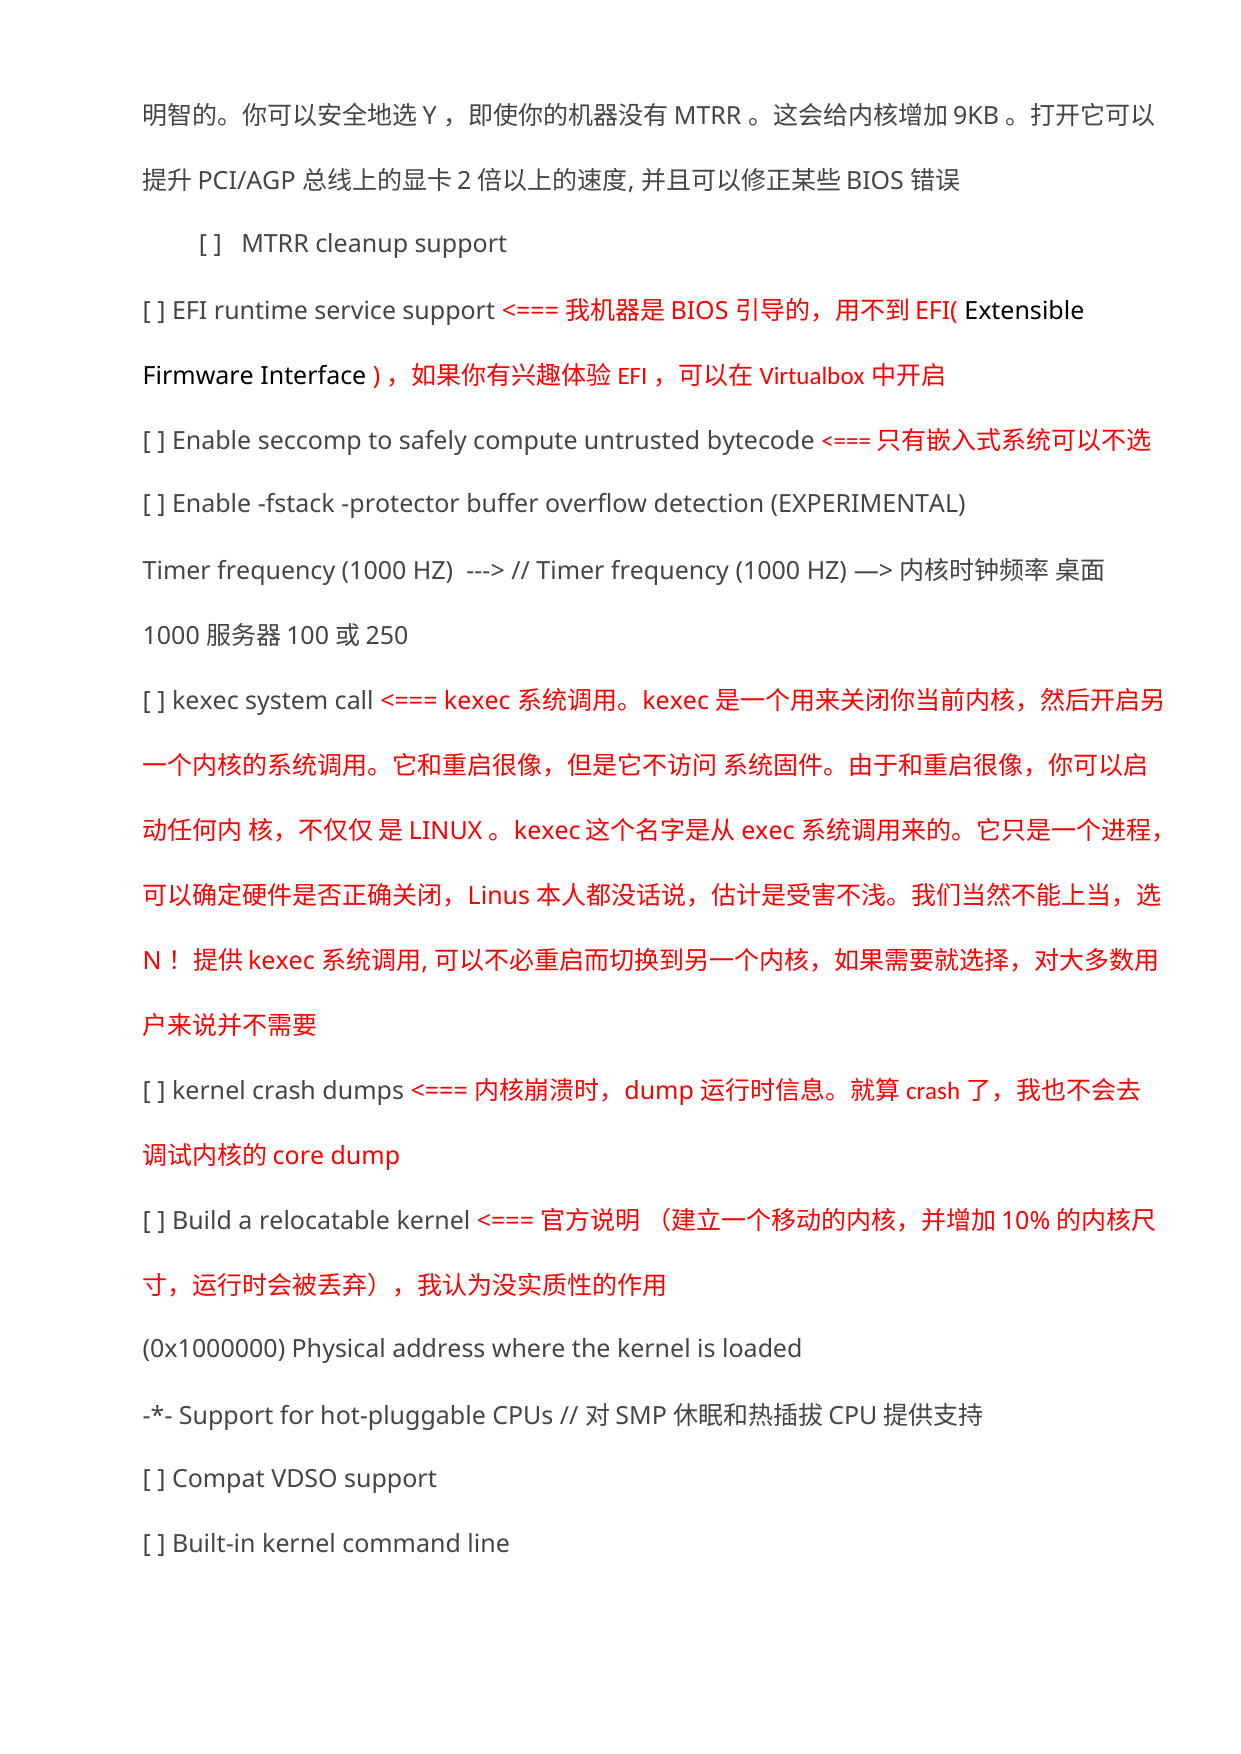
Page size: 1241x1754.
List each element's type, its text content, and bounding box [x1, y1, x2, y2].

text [142, 81, 1165, 211]
text -*- Support for hot-pluggable CPUs // 对SMP 休眠和热插拔CPU 提供支持 [142, 1381, 1165, 1446]
text [ ] Enable seccomp to safely compute untrusted bytecode <=== 只有嵌入式系统可以不选 [142, 406, 1165, 471]
text Timer frequency (1000 HZ) ---> // Timer frequency (1000 HZ) —> 内核时钟频率 桌面1000 服务器100 或250 [142, 536, 1165, 666]
text (0x1000000) Physical address where the kernel is loaded [142, 1316, 1165, 1381]
text [ ] MTRR cleanup support [199, 211, 1165, 276]
text [ ] Compat VDSO support [142, 1446, 1165, 1511]
text [ ] EFI runtime service support <=== 我机器是BIOS 引导的，用不到EFI( Extensible Firmware Interface ) ，如果你有兴趣体验 EFI ，可以在 Virtualbox 中开启 [142, 276, 1165, 406]
text [ ] Build a relocatable kernel <=== 官方说明 （建立一个移动的内核，并增加10% 的内核尺寸，运行时会被丢弃），我认为没实质性的作用 [142, 1186, 1165, 1316]
text [ ] kernel crash dumps <=== 内核崩溃时，dump 运行时信息。就算 crash 了，我也不会去调试内核的core dump [142, 1056, 1165, 1186]
text [ ] Enable -fstack -protector buffer overflow detection (EXPERIMENTAL) [142, 471, 1165, 536]
text [ ] kexec system call <=== kexec 系统调用。kexec 是一个用来关闭你当前内核，然后开启另一个内核的系统调用。它和重启很像，但是它不访问 系统固件。由于和重启很像，你可以启动任何内 核，不仅仅 是LINUX 。kexec这个名字是从 exec 系统调用来的。它只是一个进程，可以确定硬件是否正确关闭，Linus 本人都没话说，估计是受害不浅。我们当然不能上当，选N ！提供kexec 系统调用, 可以不必重启而切换到另一个内核，如果需要就选择，对大多数用户来说并不需要 [142, 666, 1165, 1056]
text [ ] Built-in kernel command line [142, 1511, 1165, 1576]
